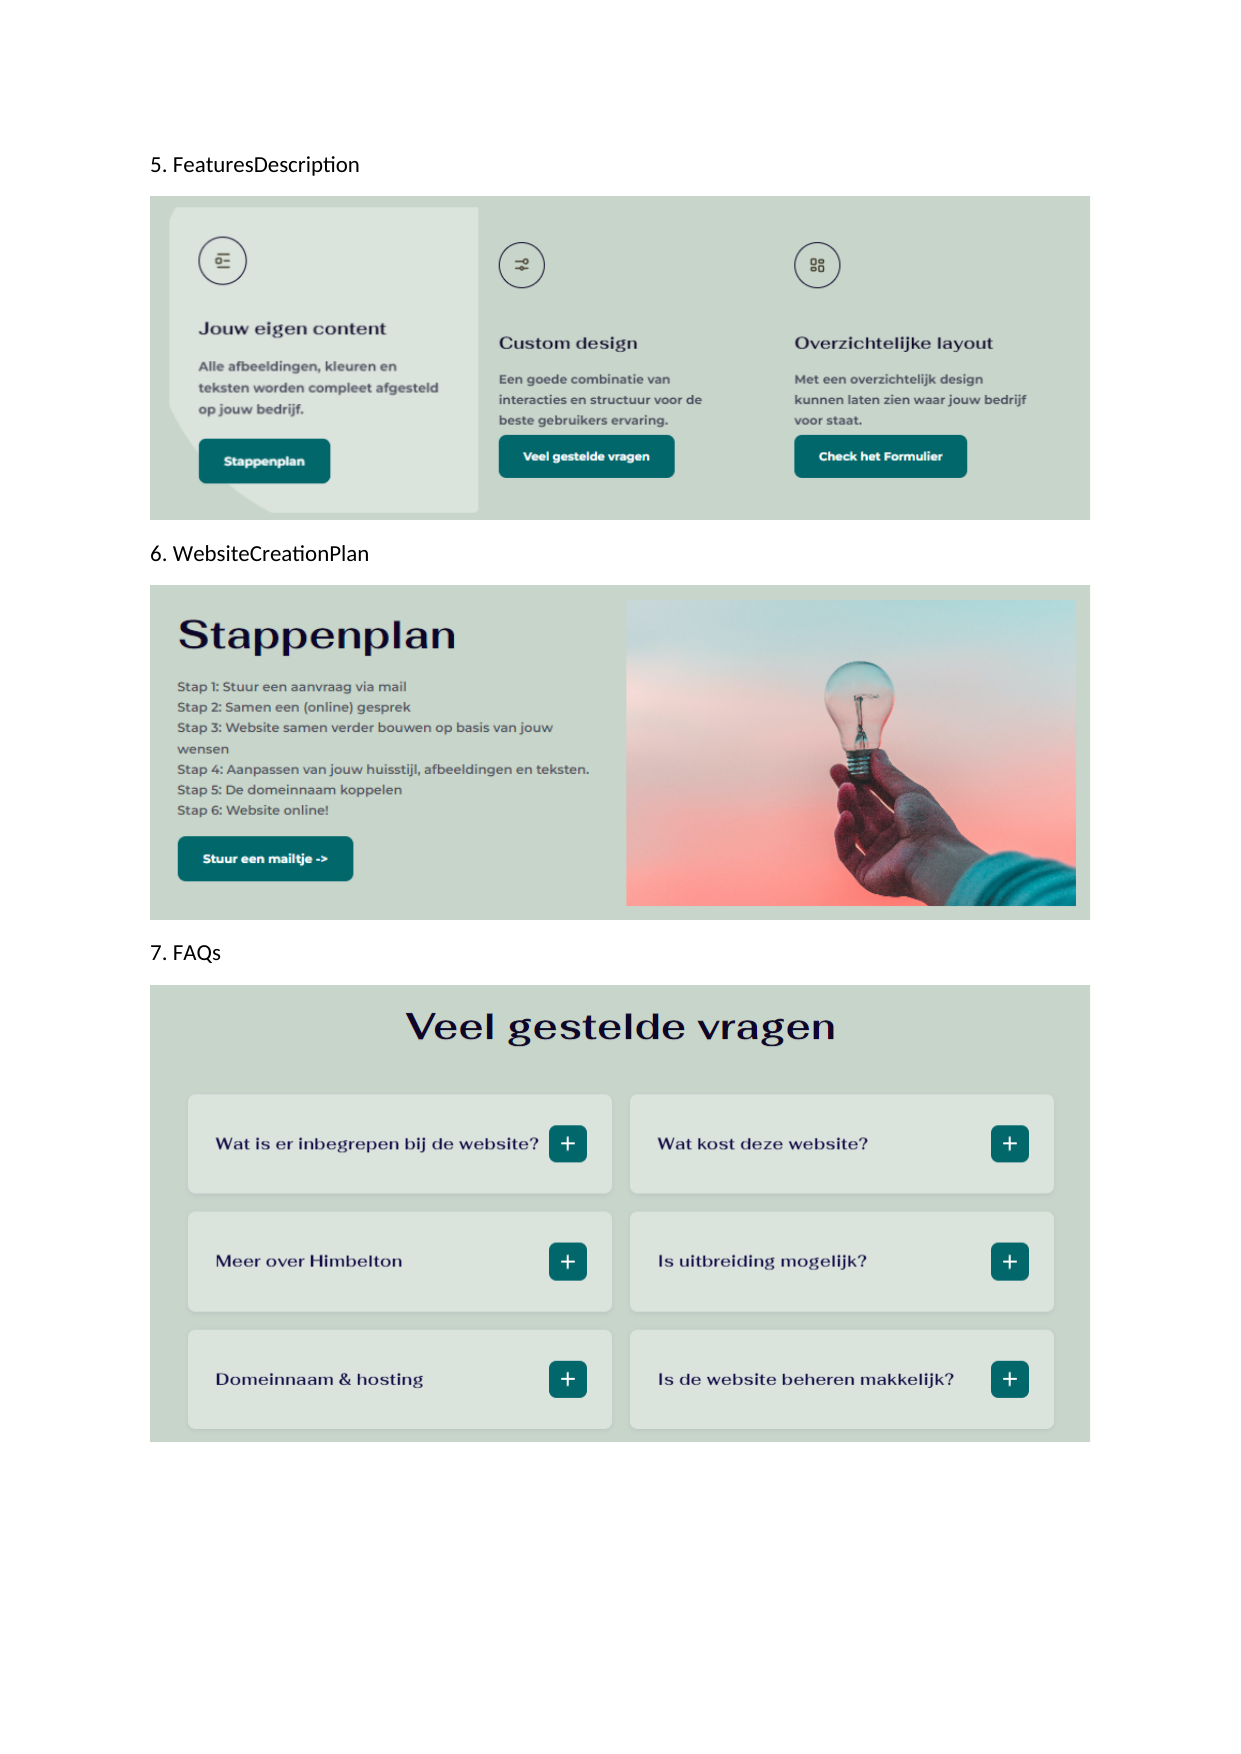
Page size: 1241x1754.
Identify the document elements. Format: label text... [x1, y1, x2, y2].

text 7. FAQs [150, 938, 1090, 966]
text 6. WebsiteCreationPlan [150, 539, 1090, 567]
text 5. FeaturesDescription [150, 150, 1090, 178]
